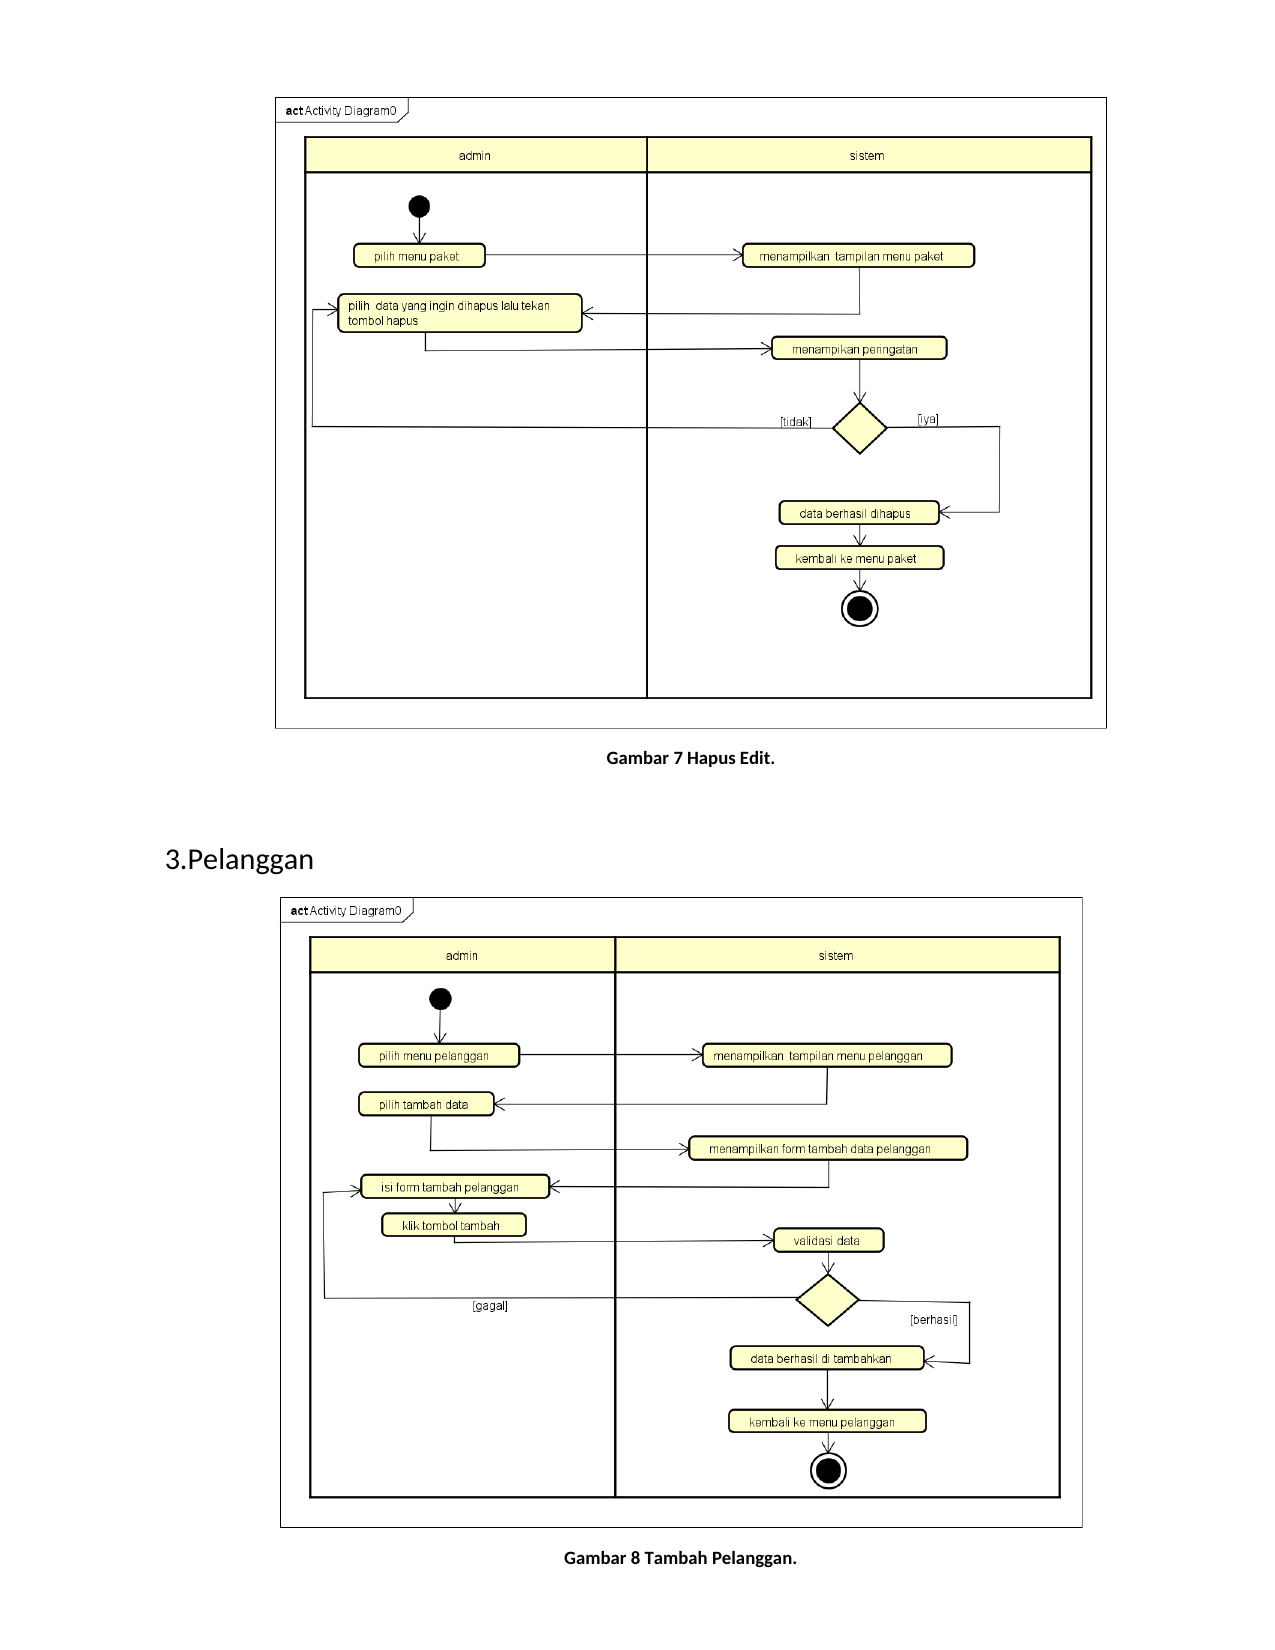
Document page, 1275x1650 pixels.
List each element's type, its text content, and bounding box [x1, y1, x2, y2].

picture [270, 887, 1086, 1533]
picture [265, 87, 1113, 734]
text 3.Pelanggan [164, 803, 1139, 877]
